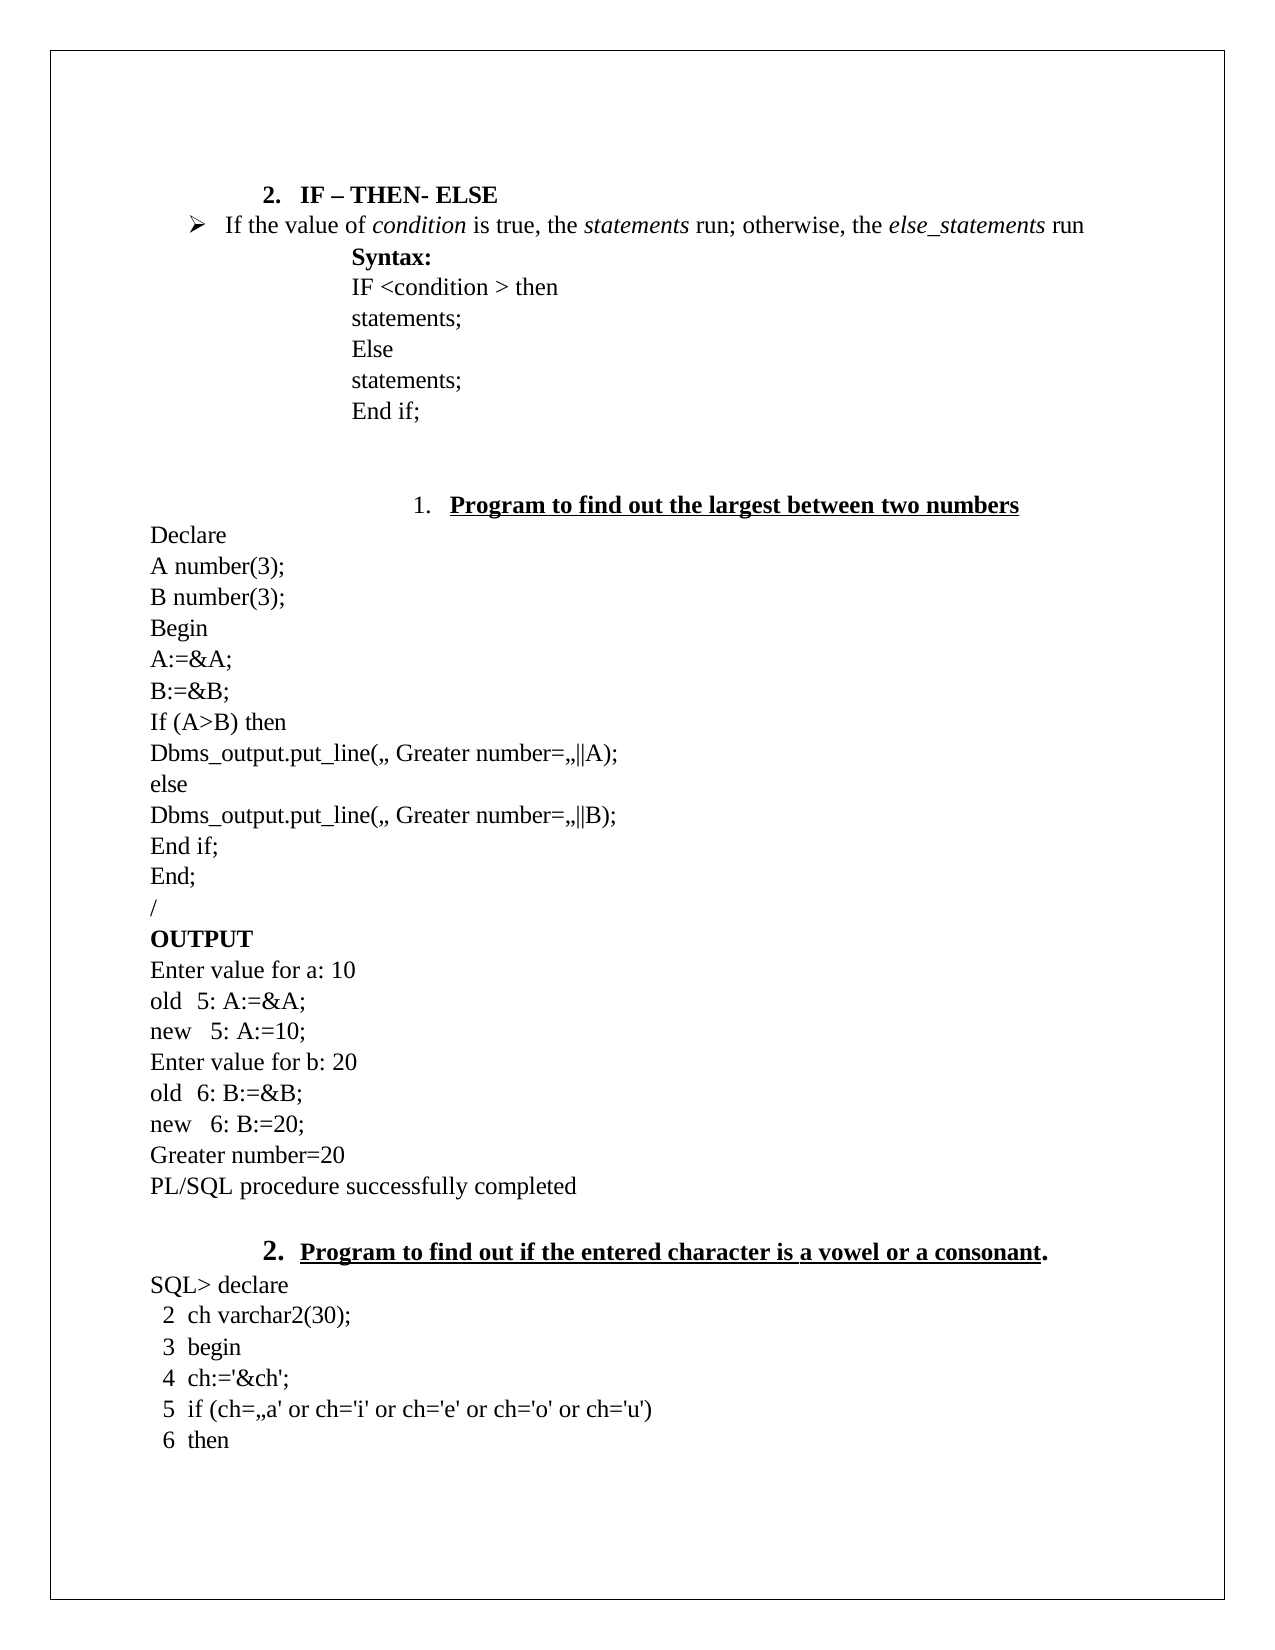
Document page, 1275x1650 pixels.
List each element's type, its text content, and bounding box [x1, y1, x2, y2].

text new 5: A:=10; [150, 1017, 1200, 1045]
list if (ch=„a' or ch='i' or ch='e' or ch='o' or ch='u') [162, 1394, 1200, 1422]
text SQL> declare [150, 1270, 1200, 1298]
text B:=&B; [150, 676, 1200, 704]
list begin [162, 1332, 1200, 1360]
text / [150, 893, 1200, 921]
subtitle Syntax: [351, 242, 1200, 270]
text A number(3); [150, 551, 1200, 580]
text Declare [150, 520, 1200, 549]
subtitle OUTPUT [150, 924, 1200, 953]
text IF <condition > then statements; [351, 272, 584, 332]
text Enter value for a: 10 old 5: A:=&A; [150, 955, 368, 1014]
text End; [150, 862, 1200, 891]
text Enter value for b: 20 old 6: B:=&B; [150, 1047, 368, 1107]
text PL/SQL procedure successfully completed [150, 1171, 1200, 1200]
subtitle IF – THEN- ELSE [262, 180, 1200, 208]
text Dbms_output.put_line(„ Greater number=„||A); else [150, 738, 635, 797]
text If (A>B) then [150, 707, 1200, 735]
subtitle 1. Program to find out the largest between two numbers [413, 490, 1200, 519]
text new 6: B:=20; [150, 1109, 1200, 1138]
subtitle Program to find out if the entered character is a vowel or a consonant. [262, 1233, 1200, 1267]
text Greater number=20 [150, 1140, 1200, 1169]
list then [162, 1425, 1200, 1454]
list ch:='&ch'; [162, 1363, 1200, 1391]
text Dbms_output.put_line(„ Greater number=„||B); End if; [150, 800, 635, 859]
list If the value of condition is true, the statements run; otherwise, the else_statements run [187, 210, 1200, 239]
text B number(3); Begin A:=&A; [150, 582, 286, 673]
text Else statements; End if; [351, 334, 464, 425]
list ch varchar2(30); [162, 1301, 1200, 1329]
